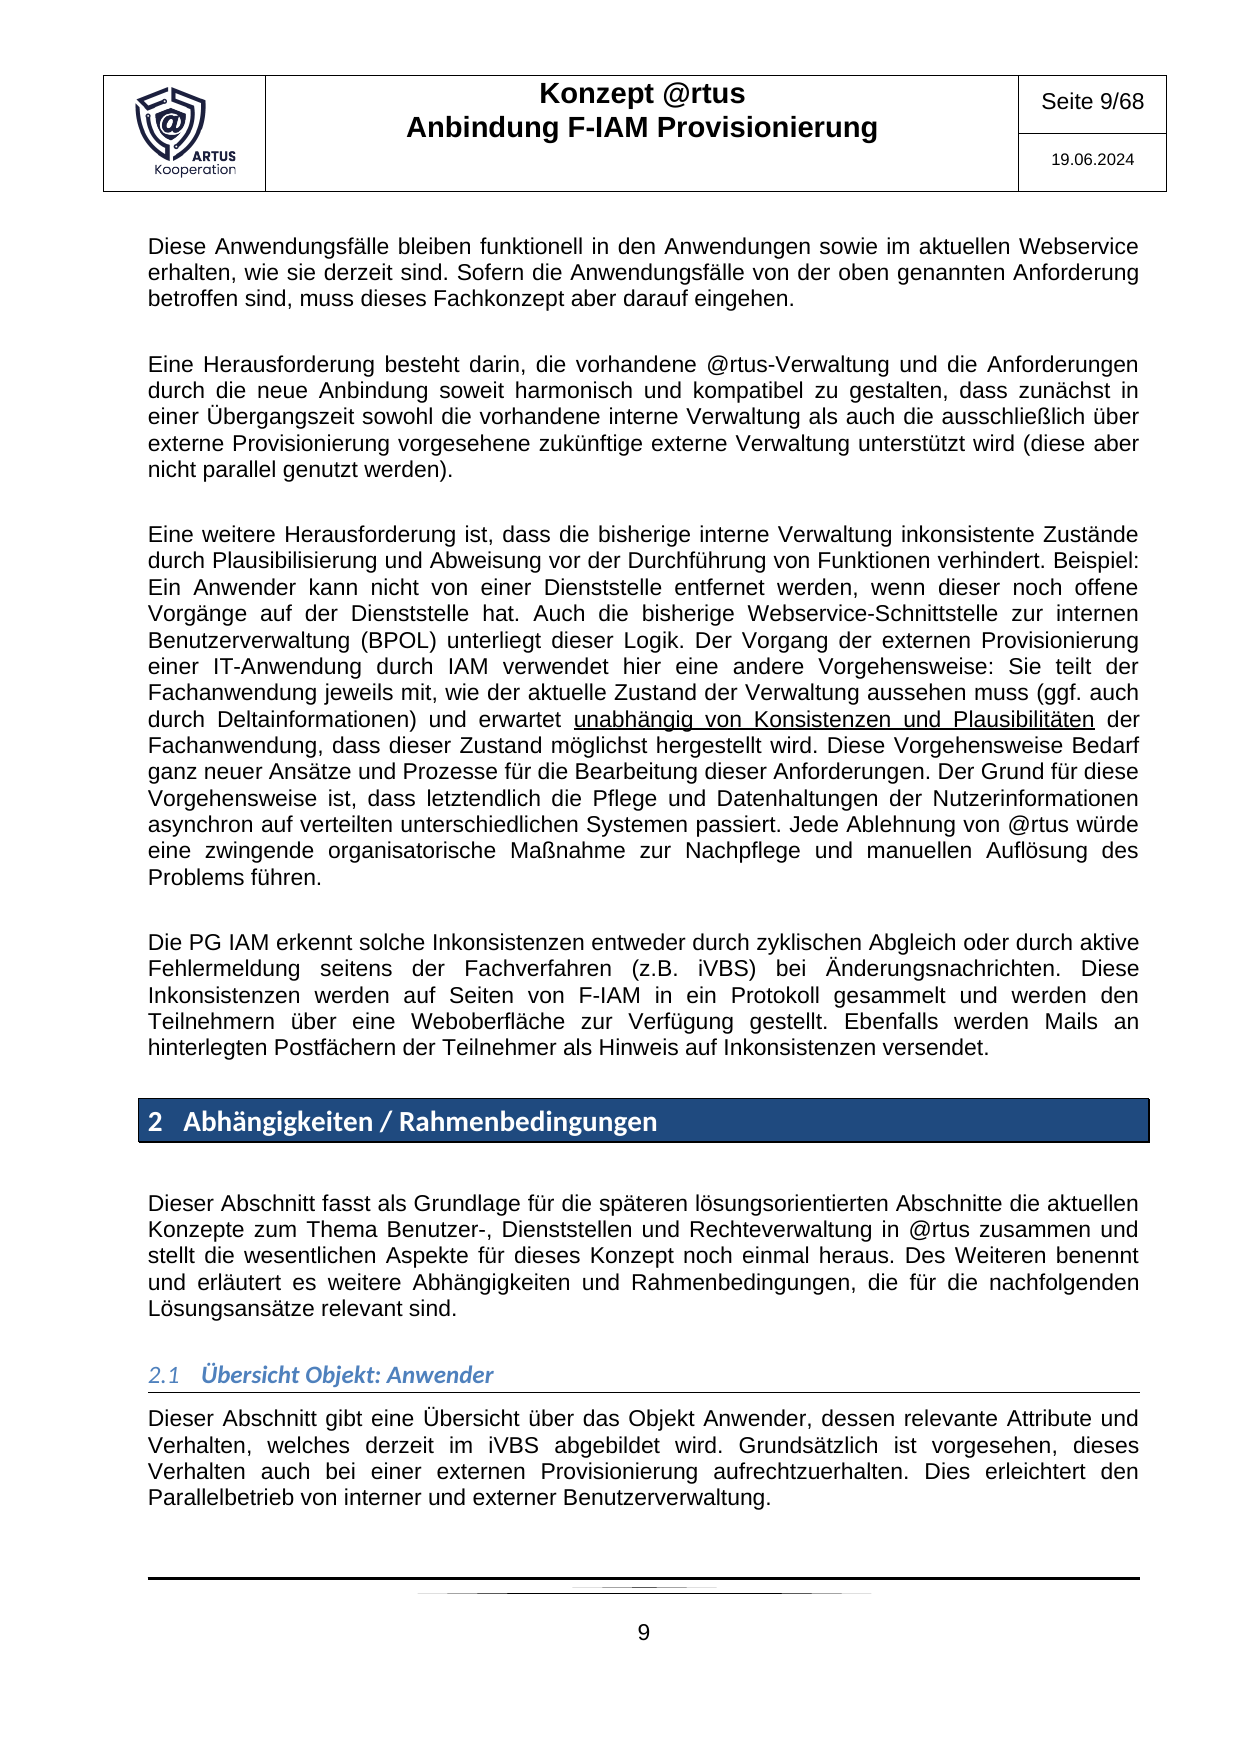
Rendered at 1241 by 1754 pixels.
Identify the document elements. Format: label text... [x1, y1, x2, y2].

text Eine weitere Herausforderung ist, dass die bisherige interne Verwaltung inkonsistente Zustände durch Plausibilisierung und Abweisung vor der Durchführung von Funktionen verhindert. Beispiel: Ein Anwender kann nicht von einer Dienststelle entfernet werden, wenn dieser noch offene Vorgänge auf der Dienststelle hat. Auch die bisherige Webservice-Schnittstelle zur internen Benutzerverwaltung (BPOL) unterliegt dieser Logik. Der Vorgang der externen Provisionierung einer IT-Anwendung durch IAM verwendet hier eine andere Vorgehensweise: Sie teilt der Fachanwendung jeweils mit, wie der aktuelle Zustand der Verwaltung aussehen muss (ggf. auch durch Deltainformationen) und erwartet unabhängig von Konsistenzen und Plausibilitäten der Fachanwendung, dass dieser Zustand möglichst hergestellt wird. Diese Vorgehensweise Bedarf ganz neuer Ansätze und Prozesse für die Bearbeitung dieser Anforderungen. Der Grund für diese Vorgehensweise ist, dass letztendlich die Pflege und Datenhaltungen der Nutzerinformationen asynchron auf verteilten unterschiedlichen Systemen passiert. Jede Ablehnung von @rtus würde eine zwingende organisatorische Maßnahme zur Nachpflege und manuellen Auflösung des Problems führen. [148, 521, 1140, 890]
text Diese Anwendungsfälle bleiben funktionell in den Anwendungen sowie im aktuellen Webservice erhalten, wie sie derzeit sind. Sofern die Anwendungsfälle von der oben genannten Anforderung betroffen sind, muss dieses Fachkonzept aber darauf eingehen. [148, 233, 1140, 312]
text Dieser Abschnitt fasst als Grundlage für die späteren lösungsorientierten Abschnitte die aktuellen Konzepte zum Thema Benutzer-, Dienststellen und Rechteverwaltung in @rtus zusammen und stellt die wesentlichen Aspekte für dieses Konzept noch einmal heraus. Des Weiteren benennt und erläutert es weitere Abhängigkeiten und Rahmenbedingungen, die für die nachfolgenden Lösungsansätze relevant sind. [148, 1190, 1140, 1322]
text Eine Herausforderung besteht darin, die vorhandene @rtus-Verwaltung und die Anforderungen durch die neue Anbindung soweit harmonisch und kompatibel zu gestalten, dass zunächst in einer Übergangszeit sowohl die vorhandene interne Verwaltung als auch die ausschließlich über externe Provisionierung vorgesehene zukünftige externe Verwaltung unterstützt wird (diese aber nicht parallel genutzt werden). [148, 351, 1140, 482]
text Die PG IAM erkennt solche Inkonsistenzen entweder durch zyklischen Abgleich oder durch aktive Fehlermeldung seitens der Fachverfahren (z.B. iVBS) bei Änderungsnachrichten. Diese Inkonsistenzen werden auf Seiten von F-IAM in ein Protokoll gesammelt und werden den Teilnehmern über eine Weboberfläche zur Verfügung gestellt. Ebenfalls werden Mails an hinterlegten Postfächern der Teilnehmer als Hinweis auf Inkonsistenzen versendet. [148, 929, 1140, 1061]
subtitle Übersicht Objekt: Anwender [148, 1359, 1140, 1392]
subtitle Abhängigkeiten / Rahmenbedingungen [139, 1099, 1148, 1141]
text Dieser Abschnitt gibt eine Übersicht über das Objekt Anwender, dessen relevante Attribute und Verhalten, welches derzeit im iVBS abgebildet wird. Grundsätzlich ist vorgesehen, dieses Verhalten auch bei einer externen Provisionierung aufrechtzuerhalten. Dies erleichtert den Parallelbetrieb von interner und externer Benutzerverwaltung. [148, 1405, 1140, 1511]
picture [133, 85, 236, 178]
